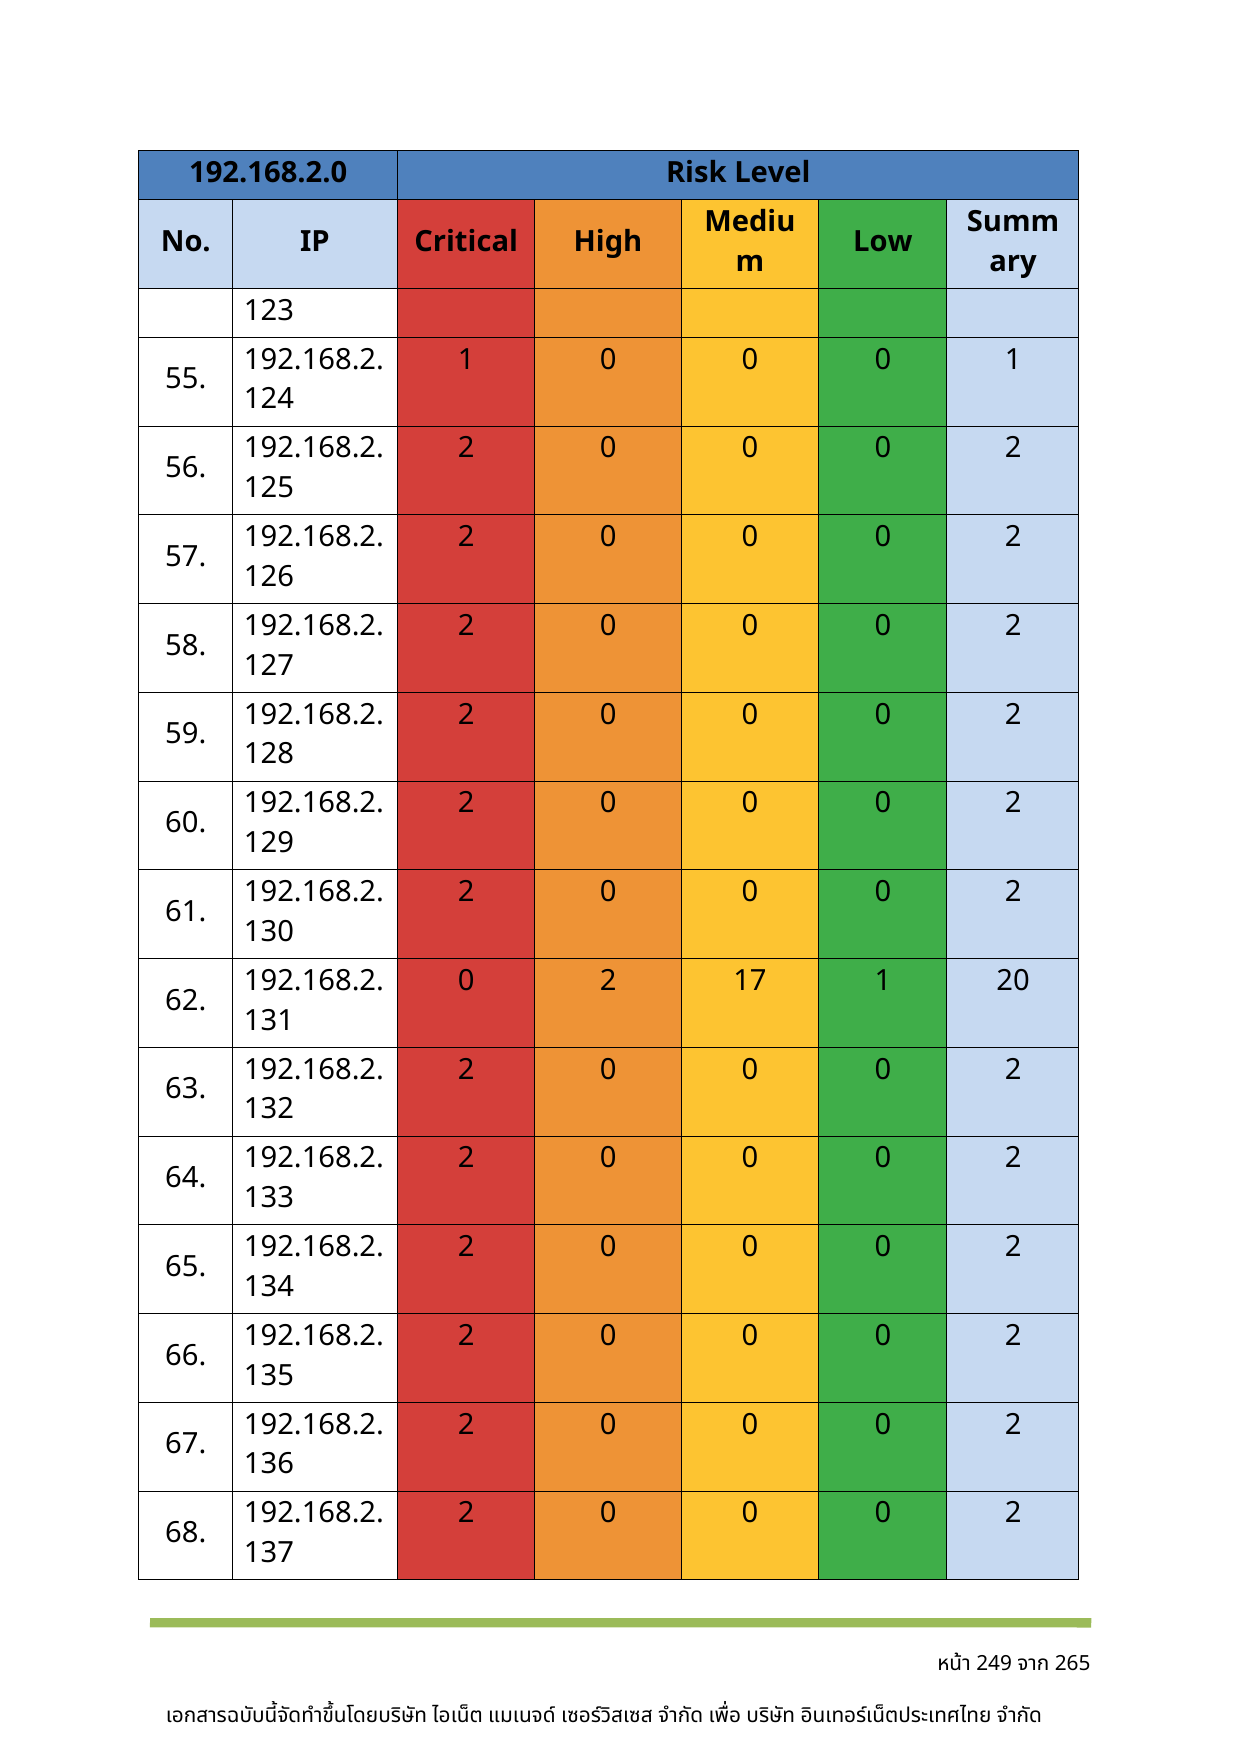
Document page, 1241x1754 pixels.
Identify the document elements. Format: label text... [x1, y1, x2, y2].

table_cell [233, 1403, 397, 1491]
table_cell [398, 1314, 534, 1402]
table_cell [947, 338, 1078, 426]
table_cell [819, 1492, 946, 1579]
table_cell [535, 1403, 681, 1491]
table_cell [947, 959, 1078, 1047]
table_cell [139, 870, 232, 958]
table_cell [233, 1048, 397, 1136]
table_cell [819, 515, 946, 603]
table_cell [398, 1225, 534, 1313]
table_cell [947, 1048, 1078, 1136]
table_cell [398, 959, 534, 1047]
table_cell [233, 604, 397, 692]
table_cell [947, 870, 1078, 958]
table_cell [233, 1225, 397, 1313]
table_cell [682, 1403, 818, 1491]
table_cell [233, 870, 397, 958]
table_header Risk Level [398, 151, 1078, 199]
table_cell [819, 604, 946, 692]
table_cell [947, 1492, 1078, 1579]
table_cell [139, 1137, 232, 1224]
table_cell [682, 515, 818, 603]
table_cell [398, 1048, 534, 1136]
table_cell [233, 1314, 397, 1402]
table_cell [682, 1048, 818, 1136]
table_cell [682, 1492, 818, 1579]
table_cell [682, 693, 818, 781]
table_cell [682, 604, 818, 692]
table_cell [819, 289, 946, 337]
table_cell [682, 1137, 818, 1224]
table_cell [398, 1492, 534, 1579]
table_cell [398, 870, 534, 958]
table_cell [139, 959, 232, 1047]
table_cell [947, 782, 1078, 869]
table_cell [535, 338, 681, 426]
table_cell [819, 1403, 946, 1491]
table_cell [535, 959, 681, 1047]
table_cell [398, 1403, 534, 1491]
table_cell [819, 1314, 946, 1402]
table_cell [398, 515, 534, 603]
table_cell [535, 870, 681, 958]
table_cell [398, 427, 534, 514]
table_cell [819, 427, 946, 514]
table_cell High [535, 200, 681, 288]
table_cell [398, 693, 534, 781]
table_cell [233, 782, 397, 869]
table_cell No. [139, 200, 232, 288]
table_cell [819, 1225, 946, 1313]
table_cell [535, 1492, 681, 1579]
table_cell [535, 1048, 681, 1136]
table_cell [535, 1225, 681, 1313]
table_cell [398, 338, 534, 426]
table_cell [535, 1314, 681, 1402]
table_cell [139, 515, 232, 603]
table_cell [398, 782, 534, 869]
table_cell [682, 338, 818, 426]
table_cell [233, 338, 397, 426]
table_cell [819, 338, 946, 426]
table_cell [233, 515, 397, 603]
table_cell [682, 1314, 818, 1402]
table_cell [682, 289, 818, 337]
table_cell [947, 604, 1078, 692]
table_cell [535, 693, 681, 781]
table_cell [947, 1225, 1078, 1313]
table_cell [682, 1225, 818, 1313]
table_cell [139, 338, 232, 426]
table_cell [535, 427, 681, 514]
table_cell Medium [682, 200, 818, 288]
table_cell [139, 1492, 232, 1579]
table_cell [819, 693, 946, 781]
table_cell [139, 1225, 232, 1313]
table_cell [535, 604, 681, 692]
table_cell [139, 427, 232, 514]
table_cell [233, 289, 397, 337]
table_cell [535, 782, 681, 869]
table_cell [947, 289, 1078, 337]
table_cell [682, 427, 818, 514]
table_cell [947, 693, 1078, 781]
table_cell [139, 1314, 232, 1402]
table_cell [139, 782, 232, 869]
table_header 192.168.2.0 [139, 151, 397, 199]
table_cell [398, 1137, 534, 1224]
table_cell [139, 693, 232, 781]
table_cell Critical [398, 200, 534, 288]
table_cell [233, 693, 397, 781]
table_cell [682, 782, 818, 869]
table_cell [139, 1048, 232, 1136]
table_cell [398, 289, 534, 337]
table_cell IP [233, 200, 397, 288]
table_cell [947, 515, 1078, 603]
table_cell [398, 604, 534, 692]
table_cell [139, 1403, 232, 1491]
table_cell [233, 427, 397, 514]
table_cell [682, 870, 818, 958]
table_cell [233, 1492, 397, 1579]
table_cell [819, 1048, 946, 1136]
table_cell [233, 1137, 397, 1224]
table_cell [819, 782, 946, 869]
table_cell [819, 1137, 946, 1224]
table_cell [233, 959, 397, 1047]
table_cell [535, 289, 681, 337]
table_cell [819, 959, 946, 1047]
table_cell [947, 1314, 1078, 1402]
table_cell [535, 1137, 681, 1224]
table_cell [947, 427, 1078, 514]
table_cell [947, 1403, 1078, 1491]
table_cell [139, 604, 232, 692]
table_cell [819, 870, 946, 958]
table_cell Low [819, 200, 946, 288]
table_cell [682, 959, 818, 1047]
table_cell Summary [947, 200, 1078, 288]
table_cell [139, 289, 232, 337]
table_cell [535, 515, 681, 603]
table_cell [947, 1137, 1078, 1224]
